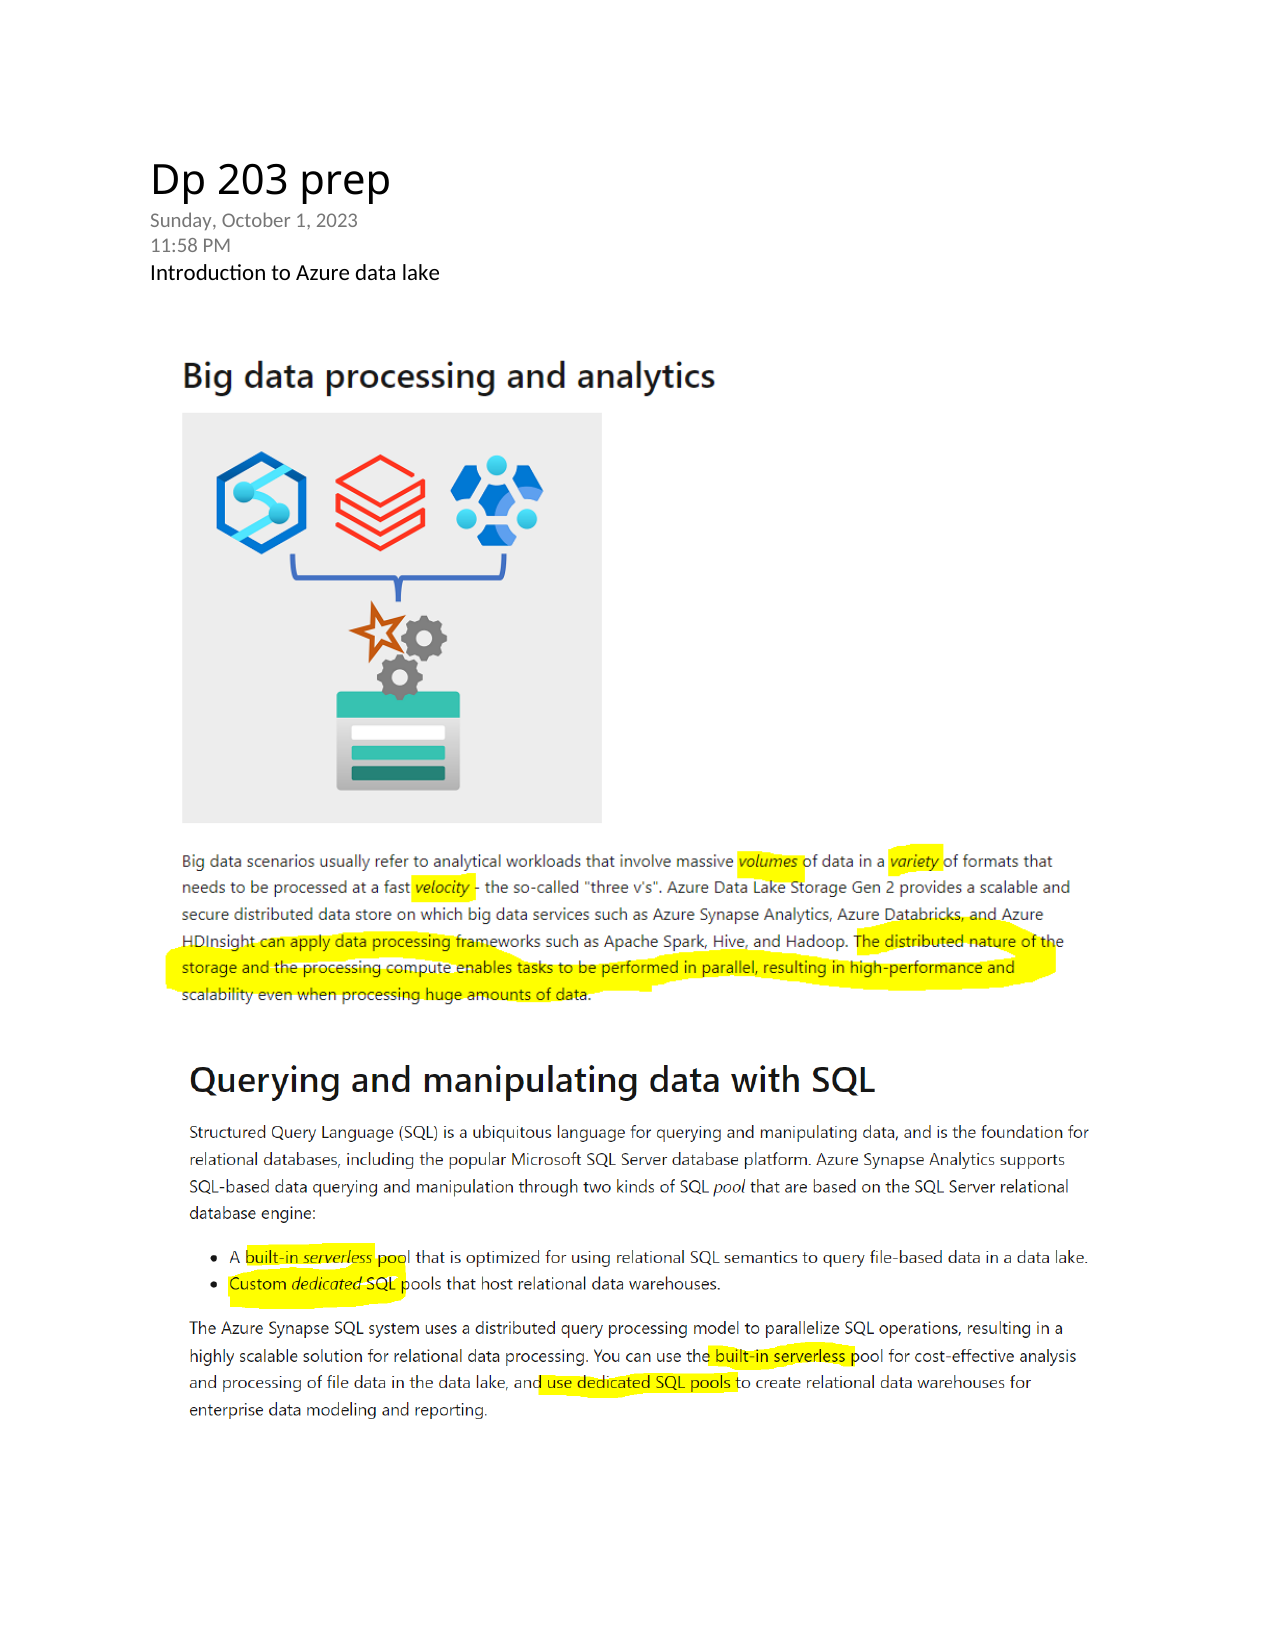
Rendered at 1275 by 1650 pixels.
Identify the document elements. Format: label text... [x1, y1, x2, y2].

text Introduction to Azure data lake [150, 258, 1125, 286]
text Dp 203 prep [150, 150, 1125, 207]
text 11:58 PM [150, 232, 1125, 258]
text Sunday, October 1, 2023 [150, 207, 1125, 232]
picture [150, 1051, 1125, 1436]
picture [150, 341, 1110, 1023]
